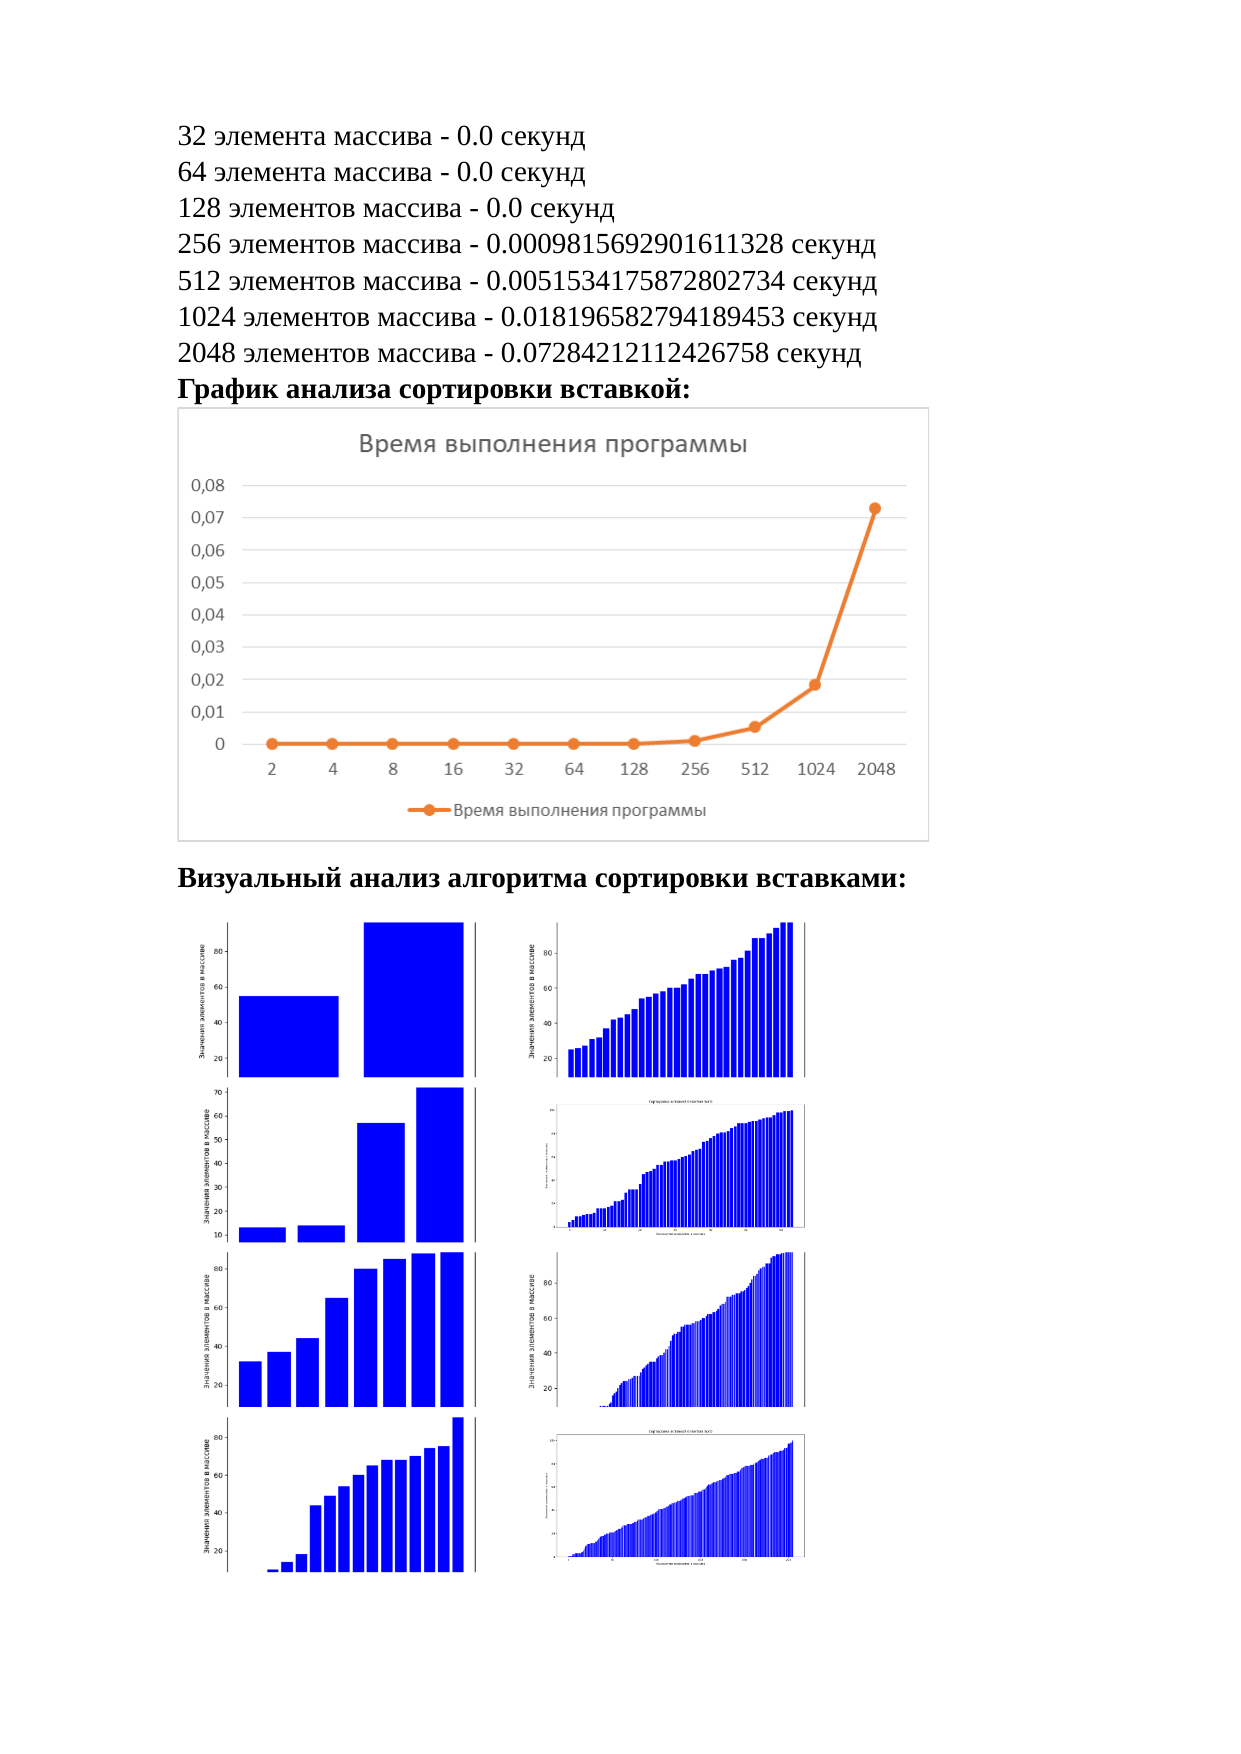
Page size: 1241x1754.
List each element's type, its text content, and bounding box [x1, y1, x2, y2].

text 128 элементов массива - 0.0 секунд [177, 190, 1152, 224]
picture [177, 913, 846, 1582]
text 2048 элементов массива - 0.07284212112426758 секунд [177, 335, 1152, 368]
text Визуальный анализ алгоритма сортировки вставками: [177, 860, 1152, 894]
text 64 элемента массива - 0.0 секунд [177, 154, 1152, 188]
text График анализа сортировки вставкой: [177, 371, 1152, 405]
text 256 элементов массива - 0.0009815692901611328 секунд [177, 227, 1152, 260]
picture [177, 407, 930, 842]
text 1024 элементов массива - 0.018196582794189453 секунд [177, 299, 1152, 332]
text 32 элемента массива - 0.0 секунд [177, 118, 1152, 152]
text 512 элементов массива - 0.0051534175872802734 секунд [177, 263, 1152, 296]
